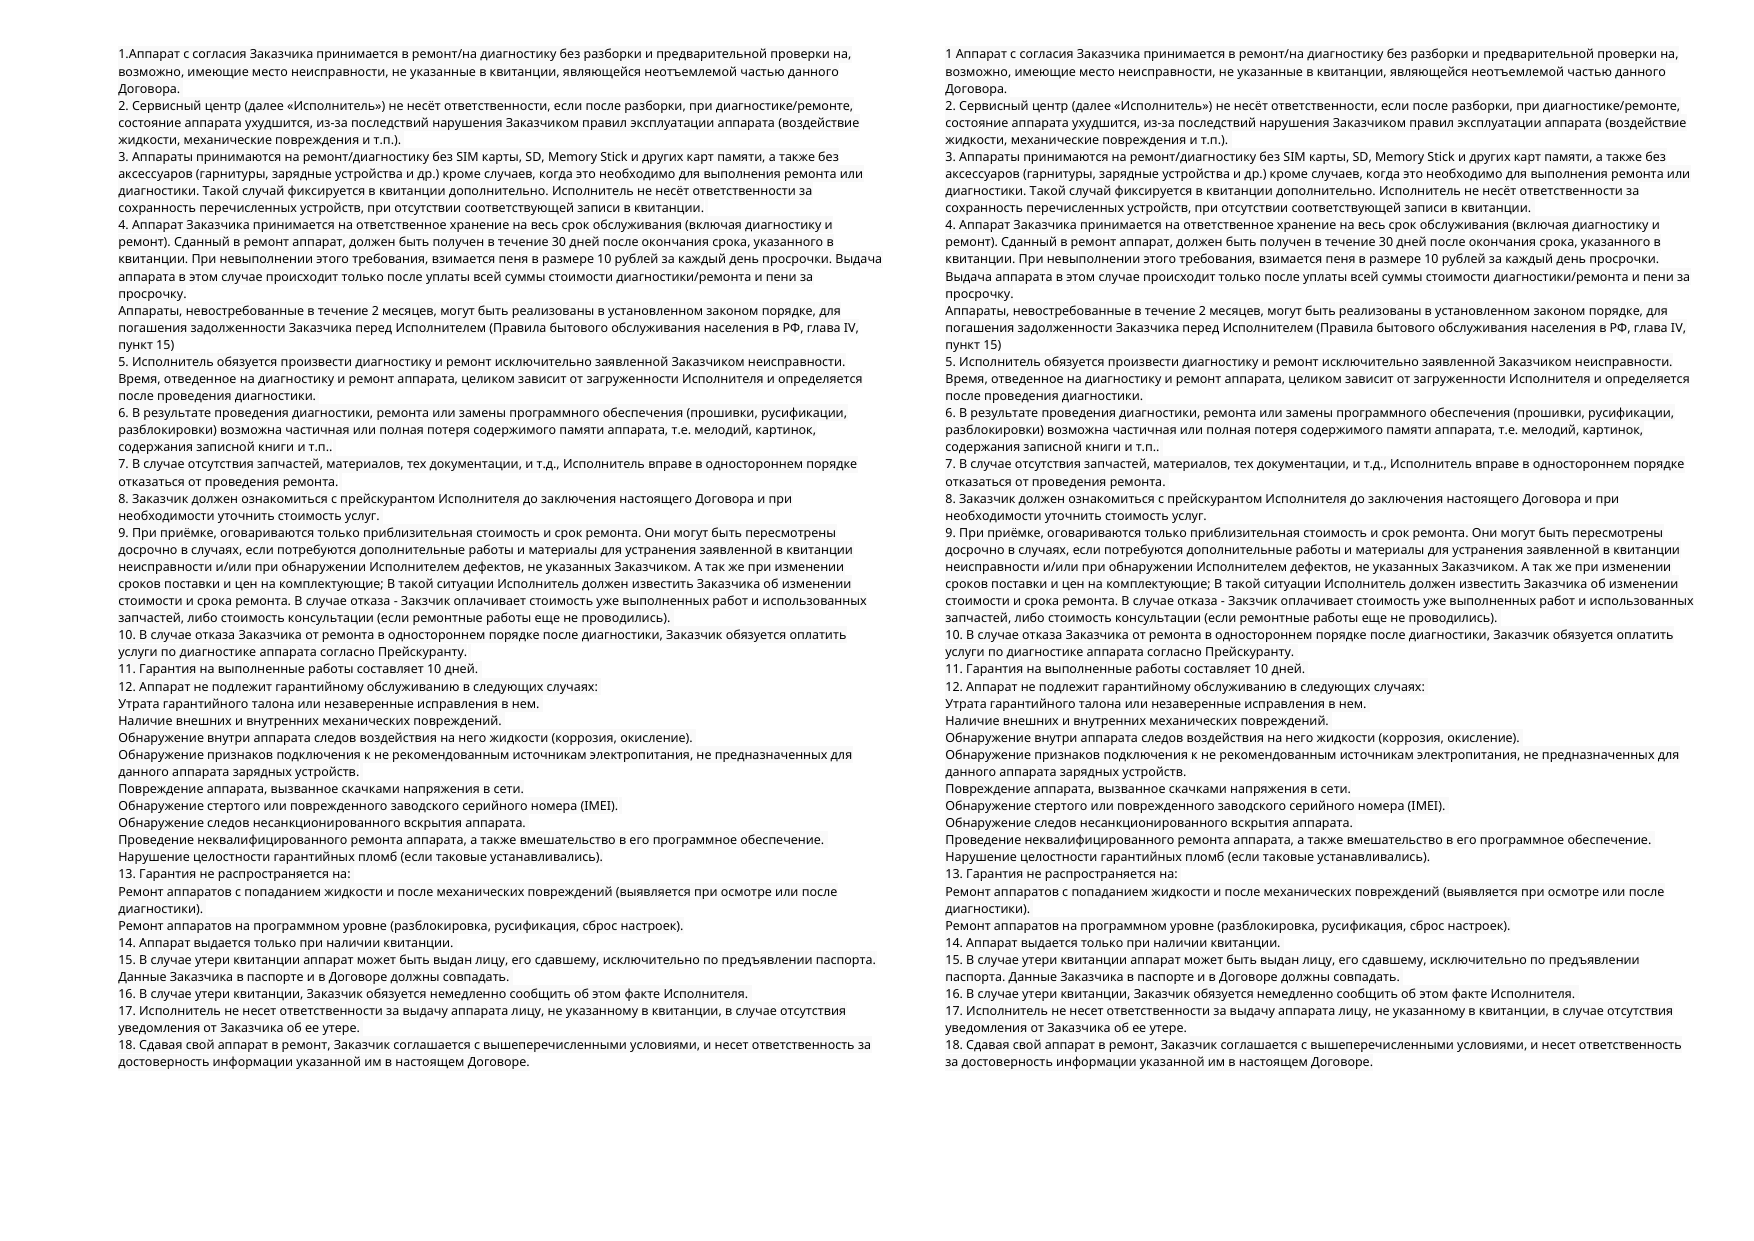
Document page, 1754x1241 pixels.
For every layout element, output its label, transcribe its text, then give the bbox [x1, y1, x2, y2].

text 1.Аппарат с согласия Заказчика принимается в ремонт/на диагностику без разборки и предварительной проверки на, возможно, имеющие место неисправности, не указанные в квитанции, являющейся неотъемлемой частью данного Договора. 2. Сервисный центр (далее «Исполнитель») не несёт ответственности, если после разборки, при диагностике/ремонте, состояние аппарата ухудшится, из-за последствий нарушения Заказчиком правил эксплуатации аппарата (воздействие жидкости, механические повреждения и т.п.). 3. Аппараты принимаются на ремонт/диагностику без SIM карты, SD, Memory Stick и других карт памяти, а также без аксессуаров (гарнитуры, зарядные устройства и др.) кроме случаев, когда это необходимо для выполнения ремонта или диагностики. Такой случай фиксируется в квитанции дополнительно. Исполнитель не несёт ответственности за сохранность перечисленных устройств, при отсутствии соответствующей записи в квитанции. 4. Аппарат Заказчика принимается на ответственное хранение на весь срок обслуживания (включая диагностику и ремонт). Сданный в ремонт аппарат, должен быть получен в течение 30 дней после окончания срока, указанного в квитанции. При невыполнении этого требования, взимается пеня в размере 10 рублей за каждый день просрочки. Выдача аппарата в этом случае происходит только после уплаты всей суммы стоимости диагностики/ремонта и пени за просрочку. Аппараты, невостребованные в течение 2 месяцев, могут быть реализованы в установленном законом порядке, для погашения задолженности Заказчика перед Исполнителем (Правила бытового обслуживания населения в РФ, глава IV, пункт 15) 5. Исполнитель обязуется произвести диагностику и ремонт исключительно заявленной Заказчиком неисправности. Время, отведенное на диагностику и ремонт аппарата, целиком зависит от загруженности Исполнителя и определяется после проведения диагностики. 6. В результате проведения диагностики, ремонта или замены программного обеспечения (прошивки, русификации, разблокировки) возможна частичная или полная потеря содержимого памяти аппарата, т.е. мелодий, картинок, содержания записной книги и т.п.. 7. В случае отсутствия запчастей, материалов, тех документации, и т.д., Исполнитель вправе в одностороннем порядке отказаться от проведения ремонта. 8. Заказчик должен ознакомиться с прейскурантом Исполнителя до заключения настоящего Договора и при необходимости уточнить стоимость услуг. 9. При приёмке, оговариваются только приблизительная стоимость и срок ремонта. Они могут быть пересмотрены досрочно в случаях, если потребуются дополнительные работы и материалы для устранения заявленной в квитанции неисправности и/или при обнаружении Исполнителем дефектов, не указанных Заказчиком. А так же при изменении сроков поставки и цен на комплектующие; В такой ситуации Исполнитель должен известить Заказчика об изменении стоимости и срока ремонта. В случае отказа - Закзчик оплачивает стоимость уже выполненных работ и использованных запчастей, либо стоимость консультации (если ремонтные работы еще не проводились). 10. В случае отказа Заказчика от ремонта в одностороннем порядке после диагностики, Заказчик обязуется оплатить услуги по диагностике аппарата согласно Прейскуранту. 11. Гарантия на выполненные работы составляет 10 дней. 12. Аппарат не подлежит гарантийному обслуживанию в следующих случаях: Утрата гарантийного талона или незаверенные исправления в нем. Наличие внешних и внутренних механических повреждений. Обнаружение внутри аппарата следов воздействия на него жидкости (коррозия, окисление). Обнаружение признаков подключения к не рекомендованным источникам электропитания, не предназначенных для данного аппарата зарядных устройств. Повреждение аппарата, вызванное скачками напряжения в сети. Обнаружение стертого или поврежденного заводского серийного номера (IMEI). Обнаружение следов несанкционированного вскрытия аппарата. Проведение неквалифицированного ремонта аппарата, а также вмешательство в его программное обеспечение. Нарушение целостности гарантийных пломб (если таковые устанавливались). 13. Гарантия не распространяется на: Ремонт аппаратов с попаданием жидкости и после механических повреждений (выявляется при осмотре или после диагностики). Ремонт аппаратов на программном уровне (разблокировка, русификация, сброс настроек). 14. Аппарат выдается только при наличии квитанции. 15. В случае утери квитанции аппарат может быть выдан лицу, его сдавшему, исключительно по предъявлении паспорта. Данные Заказчика в паспорте и в Договоре должны совпадать. 16. В случае утери квитанции, Заказчик обязуется немедленно сообщить об этом факте Исполнителя. 17. Исполнитель не несет ответственности за выдачу аппарата лицу, не указанному в квитанции, в случае отсутствия уведомления от Заказчика об ее утере. 18. Сдавая свой аппарат в ремонт, Заказчик соглашается с вышеперечисленными условиями, и несет ответственность за достоверность информации указанной им в настоящем Договоре. [118, 268, 877, 951]
text 1 Аппарат с согласия Заказчика принимается в ремонт/на диагностику без разборки и предварительной проверки на, возможно, имеющие место неисправности, не указанные в квитанции, являющейся неотъемлемой частью данного Договора. 2. Сервисный центр (далее «Исполнитель») не несёт ответственности, если после разборки, при диагностике/ремонте, состояние аппарата ухудшится, из-за последствий нарушения Заказчиком правил эксплуатации аппарата (воздействие жидкости, механические повреждения и т.п.). 3. Аппараты принимаются на ремонт/диагностику без SIM карты, SD, Memory Stick и других карт памяти, а также без аксессуаров (гарнитуры, зарядные устройства и др.) кроме случаев, когда это необходимо для выполнения ремонта или диагностики. Такой случай фиксируется в квитанции дополнительно. Исполнитель не несёт ответственности за сохранность перечисленных устройств, при отсутствии соответствующей записи в квитанции. 4. Аппарат Заказчика принимается на ответственное хранение на весь срок обслуживания (включая диагностику и ремонт). Сданный в ремонт аппарат, должен быть получен в течение 30 дней после окончания срока, указанного в квитанции. При невыполнении этого требования, взимается пеня в размере 10 рублей за каждый день просрочки. Выдача аппарата в этом случае происходит только после уплаты всей суммы стоимости диагностики/ремонта и пени за просрочку. Аппараты, невостребованные в течение 2 месяцев, могут быть реализованы в установленном законом порядке, для погашения задолженности Заказчика перед Исполнителем (Правила бытового обслуживания населения в РФ, глава IV, пункт 15) 5. Исполнитель обязуется произвести диагностику и ремонт исключительно заявленной Заказчиком неисправности. Время, отведенное на диагностику и ремонт аппарата, целиком зависит от загруженности Исполнителя и определяется после проведения диагностики. 6. В результате проведения диагностики, ремонта или замены программного обеспечения (прошивки, русификации, разблокировки) возможна частичная или полная потеря содержимого памяти аппарата, т.е. мелодий, картинок, содержания записной книги и т.п.. 7. В случае отсутствия запчастей, материалов, тех документации, и т.д., Исполнитель вправе в одностороннем порядке отказаться от проведения ремонта. 8. Заказчик должен ознакомиться с прейскурантом Исполнителя до заключения настоящего Договора и при необходимости уточнить стоимость услуг. 9. При приёмке, оговариваются только приблизительная стоимость и срок ремонта. Они могут быть пересмотрены досрочно в случаях, если потребуются дополнительные работы и материалы для устранения заявленной в квитанции неисправности и/или при обнаружении Исполнителем дефектов, не указанных Заказчиком. А так же при изменении сроков поставки и цен на комплектующие; В такой ситуации Исполнитель должен известить Заказчика об изменении стоимости и срока ремонта. В случае отказа - Закзчик оплачивает стоимость уже выполненных работ и использованных запчастей, либо стоимость консультации (если ремонтные работы еще не проводились). 10. В случае отказа Заказчика от ремонта в одностороннем порядке после диагностики, Заказчик обязуется оплатить услуги по диагностике аппарата согласно Прейскуранту. 11. Гарантия на выполненные работы составляет 10 дней. 12. Аппарат не подлежит гарантийному обслуживанию в следующих случаях: Утрата гарантийного талона или незаверенные исправления в нем. Наличие внешних и внутренних механических повреждений. Обнаружение внутри аппарата следов воздействия на него жидкости (коррозия, окисление). Обнаружение признаков подключения к не рекомендованным источникам электропитания, не предназначенных для данного аппарата зарядных устройств. Повреждение аппарата, вызванное скачками напряжения в сети. Обнаружение стертого или поврежденного заводского серийного номера (IMEI). Обнаружение следов несанкционированного вскрытия аппарата. Проведение неквалифицированного ремонта аппарата, а также вмешательство в его программное обеспечение. Нарушение целостности гарантийных пломб (если таковые устанавливались). 13. Гарантия не распространяется на: Ремонт аппаратов с попаданием жидкости и после механических повреждений (выявляется при осмотре или после диагностики). Ремонт аппаратов на программном уровне (разблокировка, русификация, сброс настроек). 14. Аппарат выдается только при наличии квитанции. 15. В случае утери квитанции аппарат может быть выдан лицу, его сдавшему, исключительно по предъявлении паспорта. Данные Заказчика в паспорте и в Договоре должны совпадать. 16. В случае утери квитанции, Заказчик обязуется немедленно сообщить об этом факте Исполнителя. 17. Исполнитель не несет ответственности за выдачу аппарата лицу, не указанному в квитанции, в случае отсутствия уведомления от Заказчика об ее утере. 18. Сдавая свой аппарат в ремонт, Заказчик соглашается с вышеперечисленными условиями, и несет ответственность за достоверность информации указанной им в настоящем Договоре. [945, 46, 1696, 1099]
